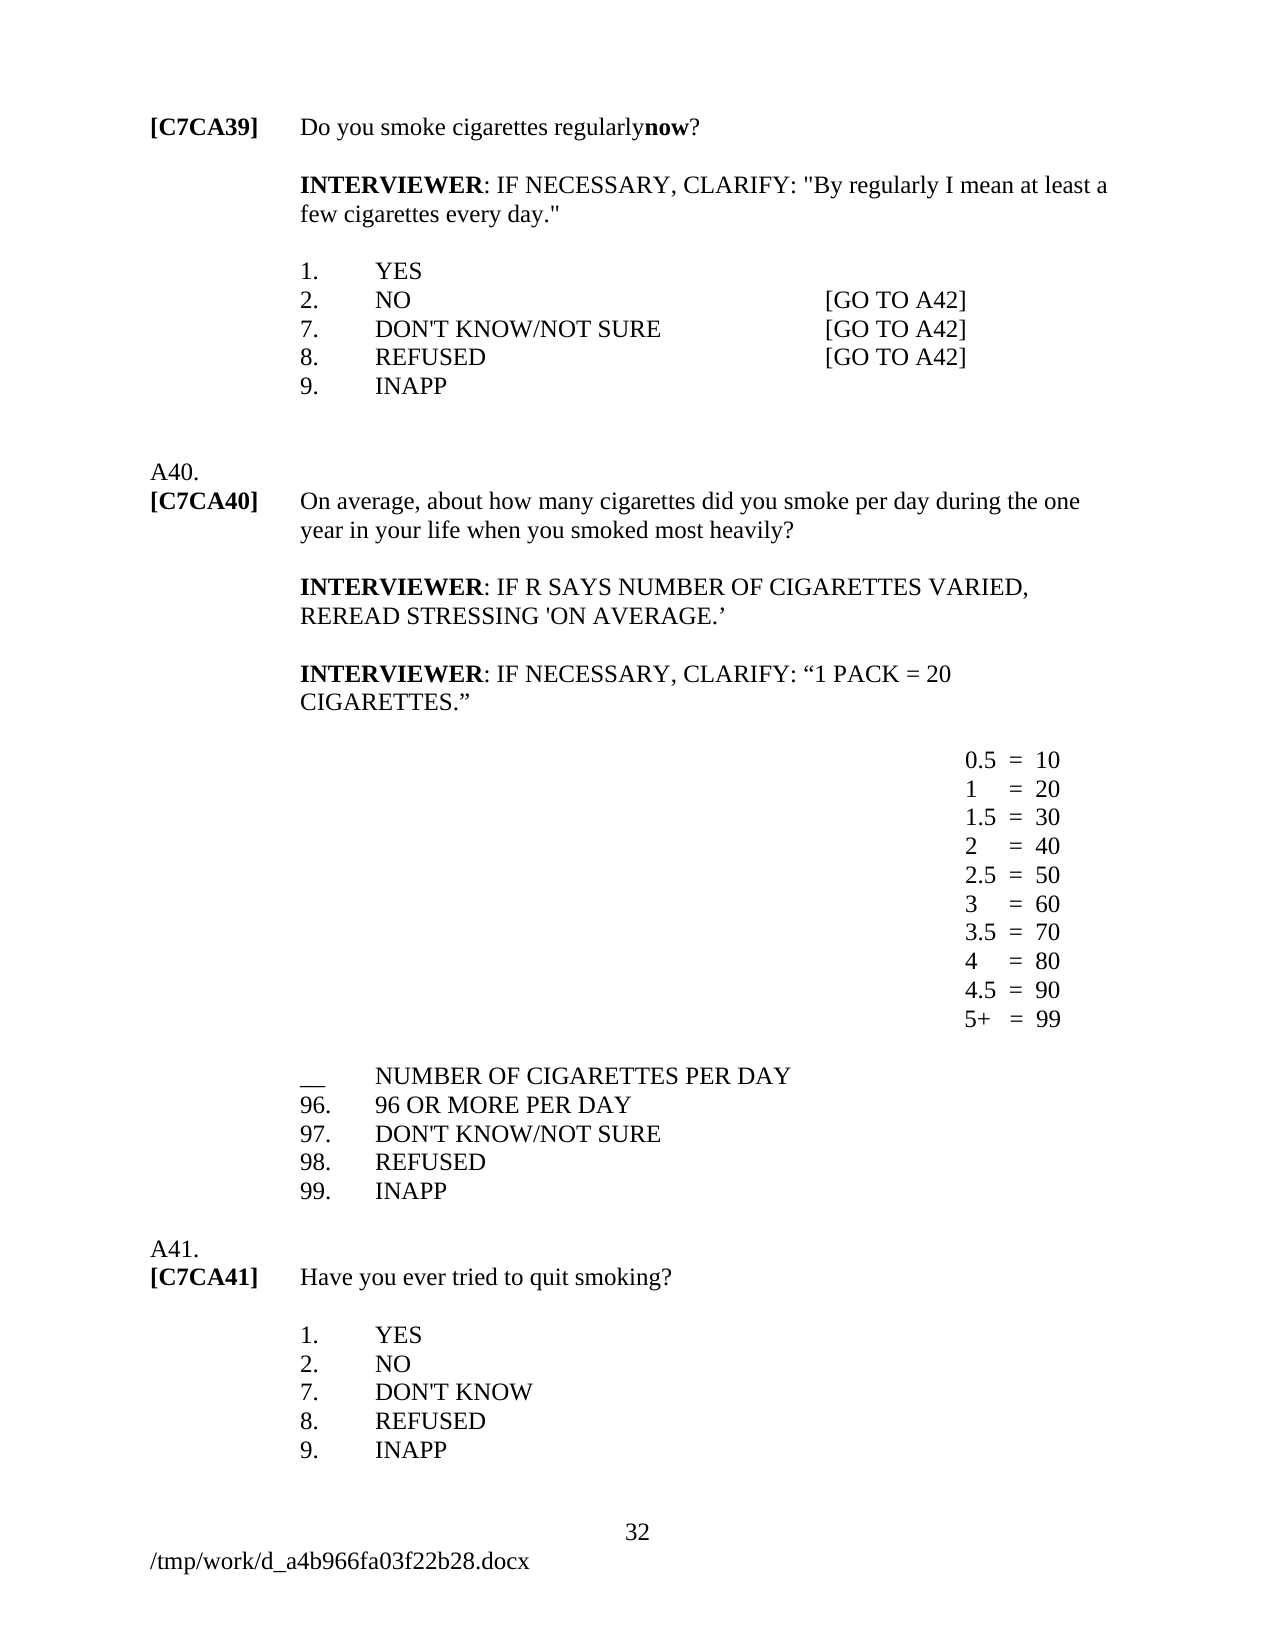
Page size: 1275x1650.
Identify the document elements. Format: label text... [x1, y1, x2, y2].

text 9. INAPP [300, 1435, 1125, 1464]
text 8. REFUSED [GO TO A42] [300, 342, 1125, 371]
text 7. DON'T KNOW [300, 1377, 1125, 1406]
text 98. REFUSED [300, 1147, 1125, 1176]
text 96. 96 OR MORE PER DAY [300, 1090, 1125, 1119]
text 3.5 = 70 [900, 917, 1125, 946]
text A41. [C7CA41] Have you ever tried to quit smoking? [150, 1234, 1125, 1291]
text 1. YES [300, 1320, 1125, 1349]
text 3 = 60 [900, 889, 1125, 917]
text INTERVIEWER: IF NECESSARY, CLARIFY: “1 PACK = 20 CIGARETTES.” [300, 659, 1125, 716]
text 2. NO [GO TO A42] [300, 285, 1125, 314]
text 2 = 40 [900, 831, 1125, 860]
text 97. DON'T KNOW/NOT SURE [300, 1119, 1125, 1147]
text A40. [150, 457, 1125, 486]
text 1 = 20 [900, 774, 1125, 802]
text INTERVIEWER: IF R SAYS NUMBER OF CIGARETTES VARIED, REREAD STRESSING 'ON AVERAGE.’ [300, 572, 1125, 630]
text 2.5 = 50 [900, 860, 1125, 889]
text __ NUMBER OF CIGARETTES PER DAY [300, 1061, 1125, 1090]
text INTERVIEWER: IF NECESSARY, CLARIFY: "By regularly I mean at least a few cigarettes every day." [300, 170, 1125, 227]
text 5+ = 99 [900, 1004, 1125, 1032]
text 9. INAPP [300, 371, 1125, 400]
text 4.5 = 90 [900, 975, 1125, 1004]
text 7. DON'T KNOW/NOT SURE [GO TO A42] [300, 314, 1125, 342]
text 1.5 = 30 [900, 802, 1125, 831]
text [C7CA40] On average, about how many cigarettes did you smoke per day during the one year in your life when you smoked most heavily? [150, 486, 1125, 544]
text 8. REFUSED [300, 1406, 1125, 1435]
text 1. YES [300, 256, 1125, 285]
text [C7CA39] Do you smoke cigarettes regularlynow? [150, 112, 1125, 141]
text 4 = 80 [900, 946, 1125, 975]
text 2. NO [300, 1349, 1125, 1377]
text 99. INAPP [300, 1176, 1125, 1205]
text 0.5 = 10 [900, 745, 1125, 774]
